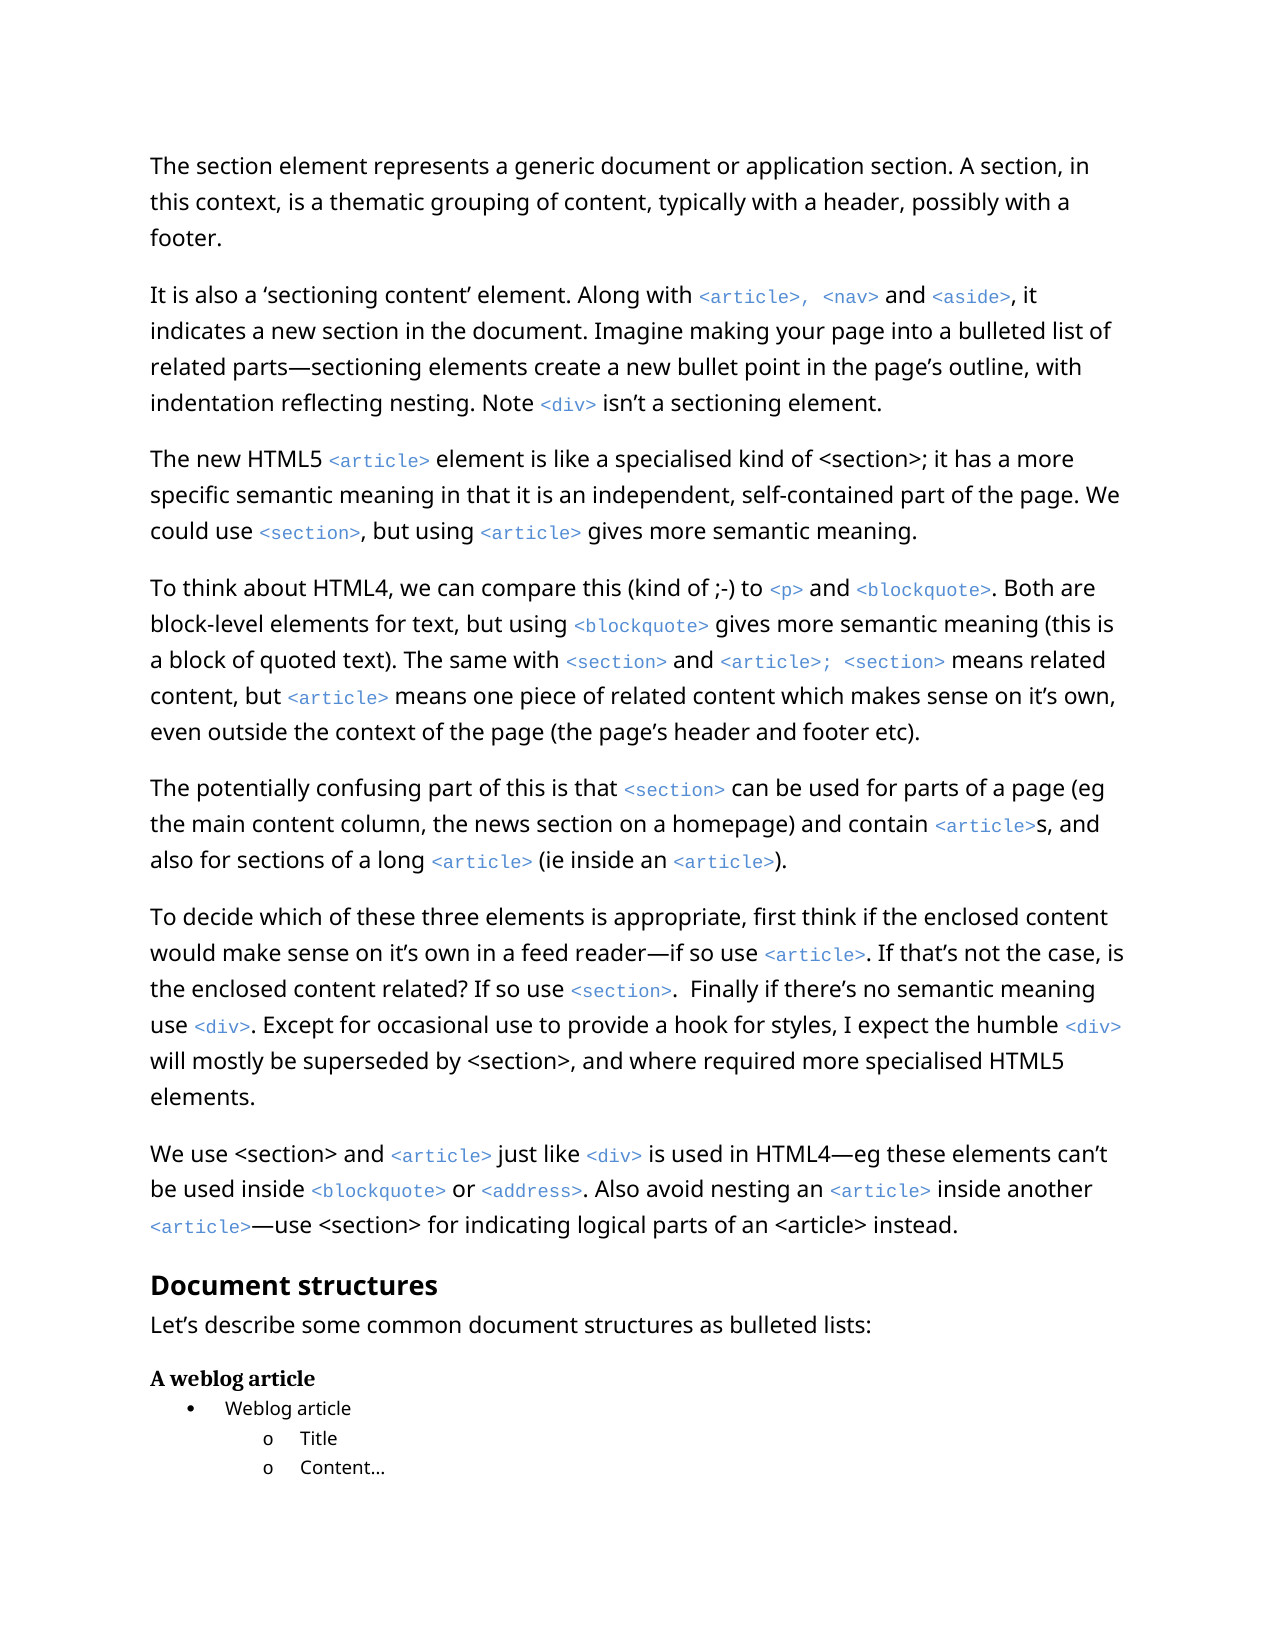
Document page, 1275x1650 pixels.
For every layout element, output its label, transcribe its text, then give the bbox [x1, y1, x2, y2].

text It is also a ‘sectioning content’ element. Along with <article>, <nav> and <aside>, it indicates a new section in the document. Imagine making your page into a bulleted list of related parts—sectioning elements create a new bullet point in the page’s outline, with indentation reflecting nesting. Note <div> isn’t a sectioning element. [150, 279, 1125, 418]
subtitle Document structures [150, 1266, 1125, 1303]
text To decide which of these three elements is appropriate, first think if the enclosed content would make sense on it’s own in a feed reader—if so use <article>. If that’s not the case, is the enclosed content related? If so use <section>. Finally if there’s no semantic meaning use <div>. Except for occasional use to provide a hook for styles, I expect the humble <div> will mostly be superseded by <section>, and where required more specialised HTML5 elements. [150, 901, 1125, 1112]
text To think about HTML4, we can compare this (kind of ;-) to <p> and <blockquote>. Both are block-level elements for text, but using <blockquote> gives more semantic meaning (this is a block of quoted text). The same with <section> and <article>; <section> means related content, but <article> means one piece of related content which makes sense on it’s own, even outside the context of the page (the page’s header and footer etc). [150, 572, 1125, 747]
text The section element represents a generic document or application section. A section, in this context, is a thematic grouping of content, typically with a header, possibly with a footer. [150, 150, 1125, 253]
subtitle A weblog article [150, 1365, 1125, 1392]
text The new HTML5 <article> element is like a specialised kind of <section>; it has a more specific semantic meaning in that it is an independent, self-contained part of the page. We could use <section>, but using <article> gives more semantic meaning. [150, 443, 1125, 546]
list Weblog article [187, 1396, 1125, 1421]
text Let’s describe some common document structures as bulleted lists: [150, 1308, 1125, 1340]
list Title [262, 1425, 1125, 1451]
list Content… [262, 1454, 1125, 1480]
text We use <section> and <article> just like <div> is used in HTML4—eg these elements can’t be used inside <blockquote> or <address>. Also avoid nesting an <article> inside another <article>—use <section> for indicating logical parts of an <article> instead. [150, 1137, 1125, 1241]
text The potentially confusing part of this is that <section> can be used for parts of a page (eg the main content column, the news section on a homepage) and contain <article>s, and also for sections of a long <article> (ie inside an <article>). [150, 772, 1125, 876]
